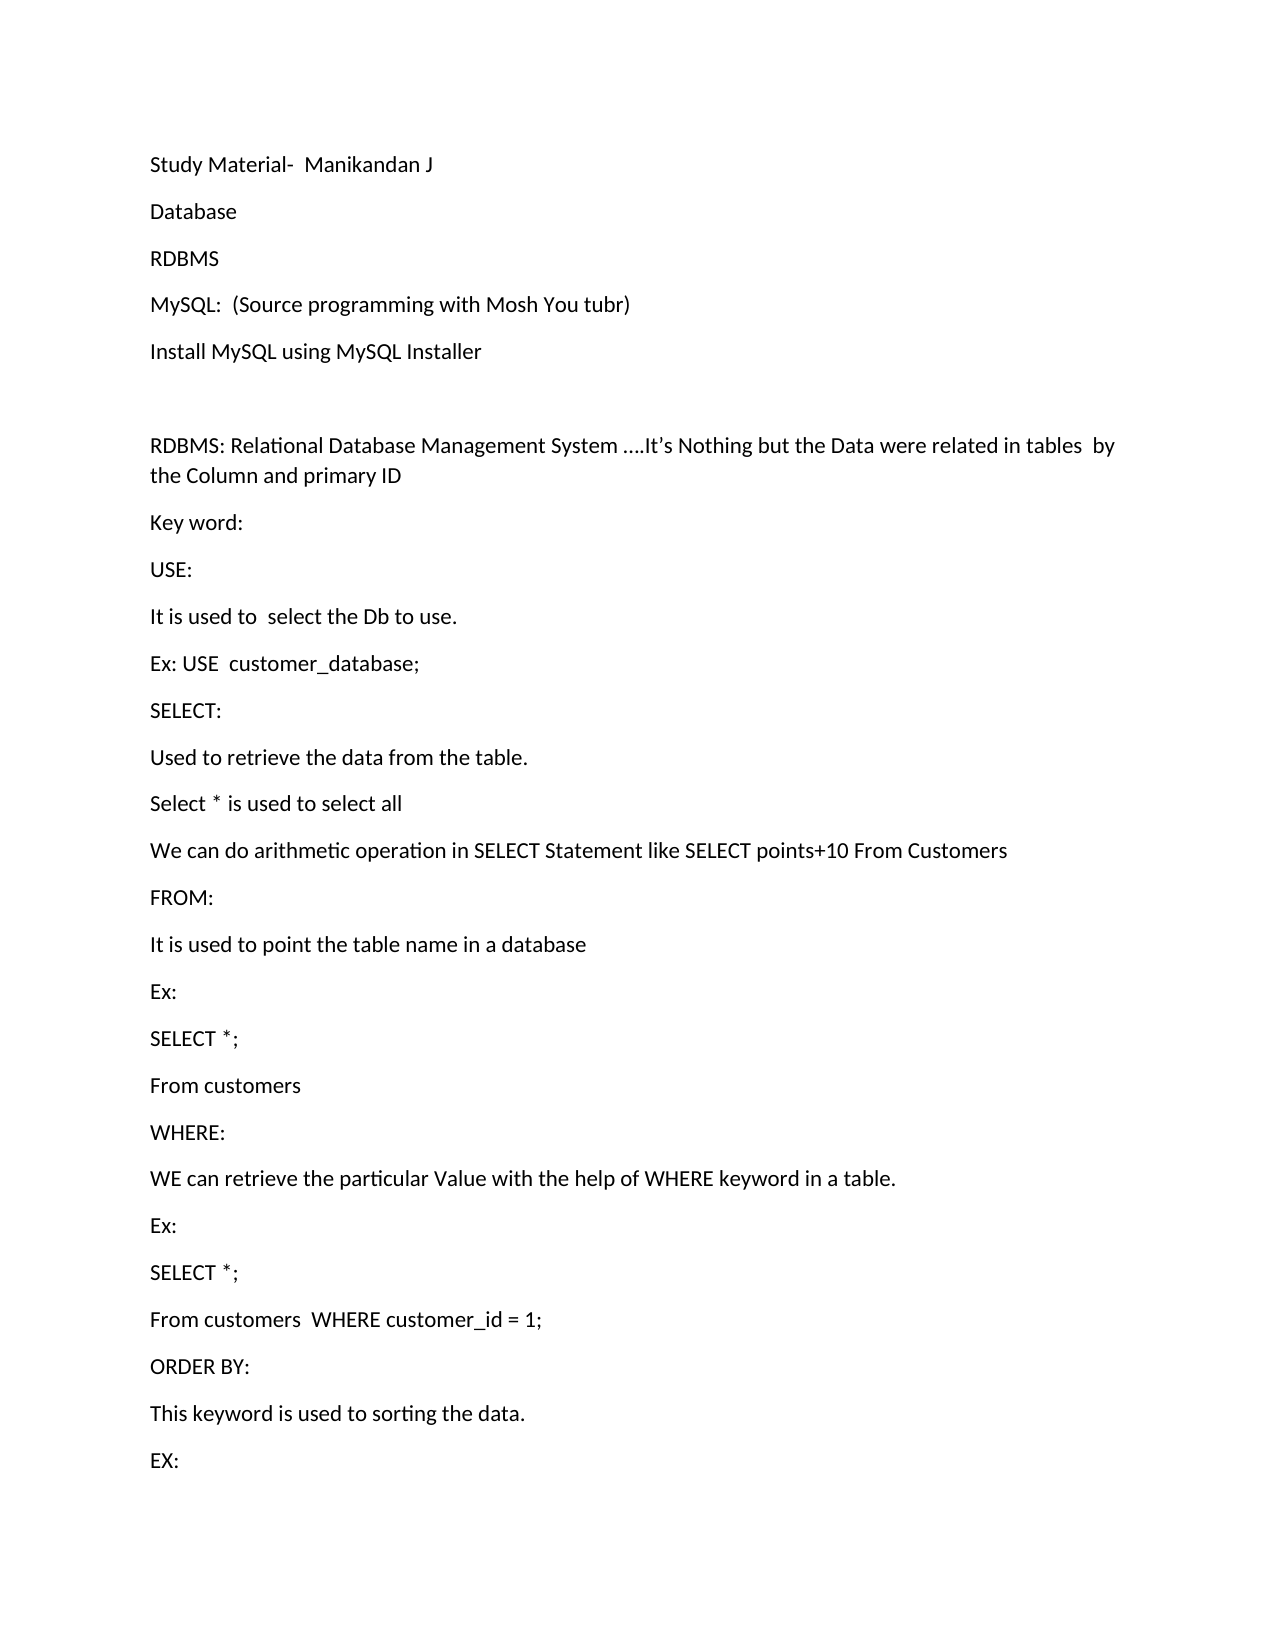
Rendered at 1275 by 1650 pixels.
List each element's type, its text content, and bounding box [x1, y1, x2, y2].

text SELECT *; [150, 1258, 1125, 1286]
text Key word: [150, 508, 1125, 536]
text Study Material- Manikandan J [150, 150, 1125, 178]
text ORDER BY: [150, 1352, 1125, 1380]
text RDBMS [150, 244, 1125, 272]
text From customers WHERE customer_id = 1; [150, 1305, 1125, 1333]
text Used to retrieve the data from the table. [150, 743, 1125, 771]
text WE can retrieve the particular Value with the help of WHERE keyword in a table. [150, 1164, 1125, 1193]
text Database [150, 197, 1125, 225]
text Install MySQL using MySQL Installer [150, 337, 1125, 366]
text It is used to select the Db to use. [150, 602, 1125, 630]
text From customers [150, 1071, 1125, 1099]
text Ex: [150, 1211, 1125, 1239]
text EX: [150, 1446, 1125, 1474]
text RDBMS: Relational Database Management System ….It’s Nothing but the Data were related in tables by the Column and primary ID [150, 431, 1125, 489]
text Ex: [150, 977, 1125, 1005]
text SELECT *; [150, 1024, 1125, 1052]
text USE: [150, 555, 1125, 583]
text SELECT: [150, 696, 1125, 724]
text Ex: USE customer_database; [150, 649, 1125, 677]
text WHERE: [150, 1118, 1125, 1146]
text Select * is used to select all [150, 789, 1125, 818]
text We can do arithmetic operation in SELECT Statement like SELECT points+10 From Customers [150, 836, 1125, 864]
text It is used to point the table name in a database [150, 930, 1125, 958]
text MySQL: (Source programming with Mosh You tubr) [150, 291, 1125, 319]
text This keyword is used to sorting the data. [150, 1399, 1125, 1427]
text FROM: [150, 883, 1125, 911]
